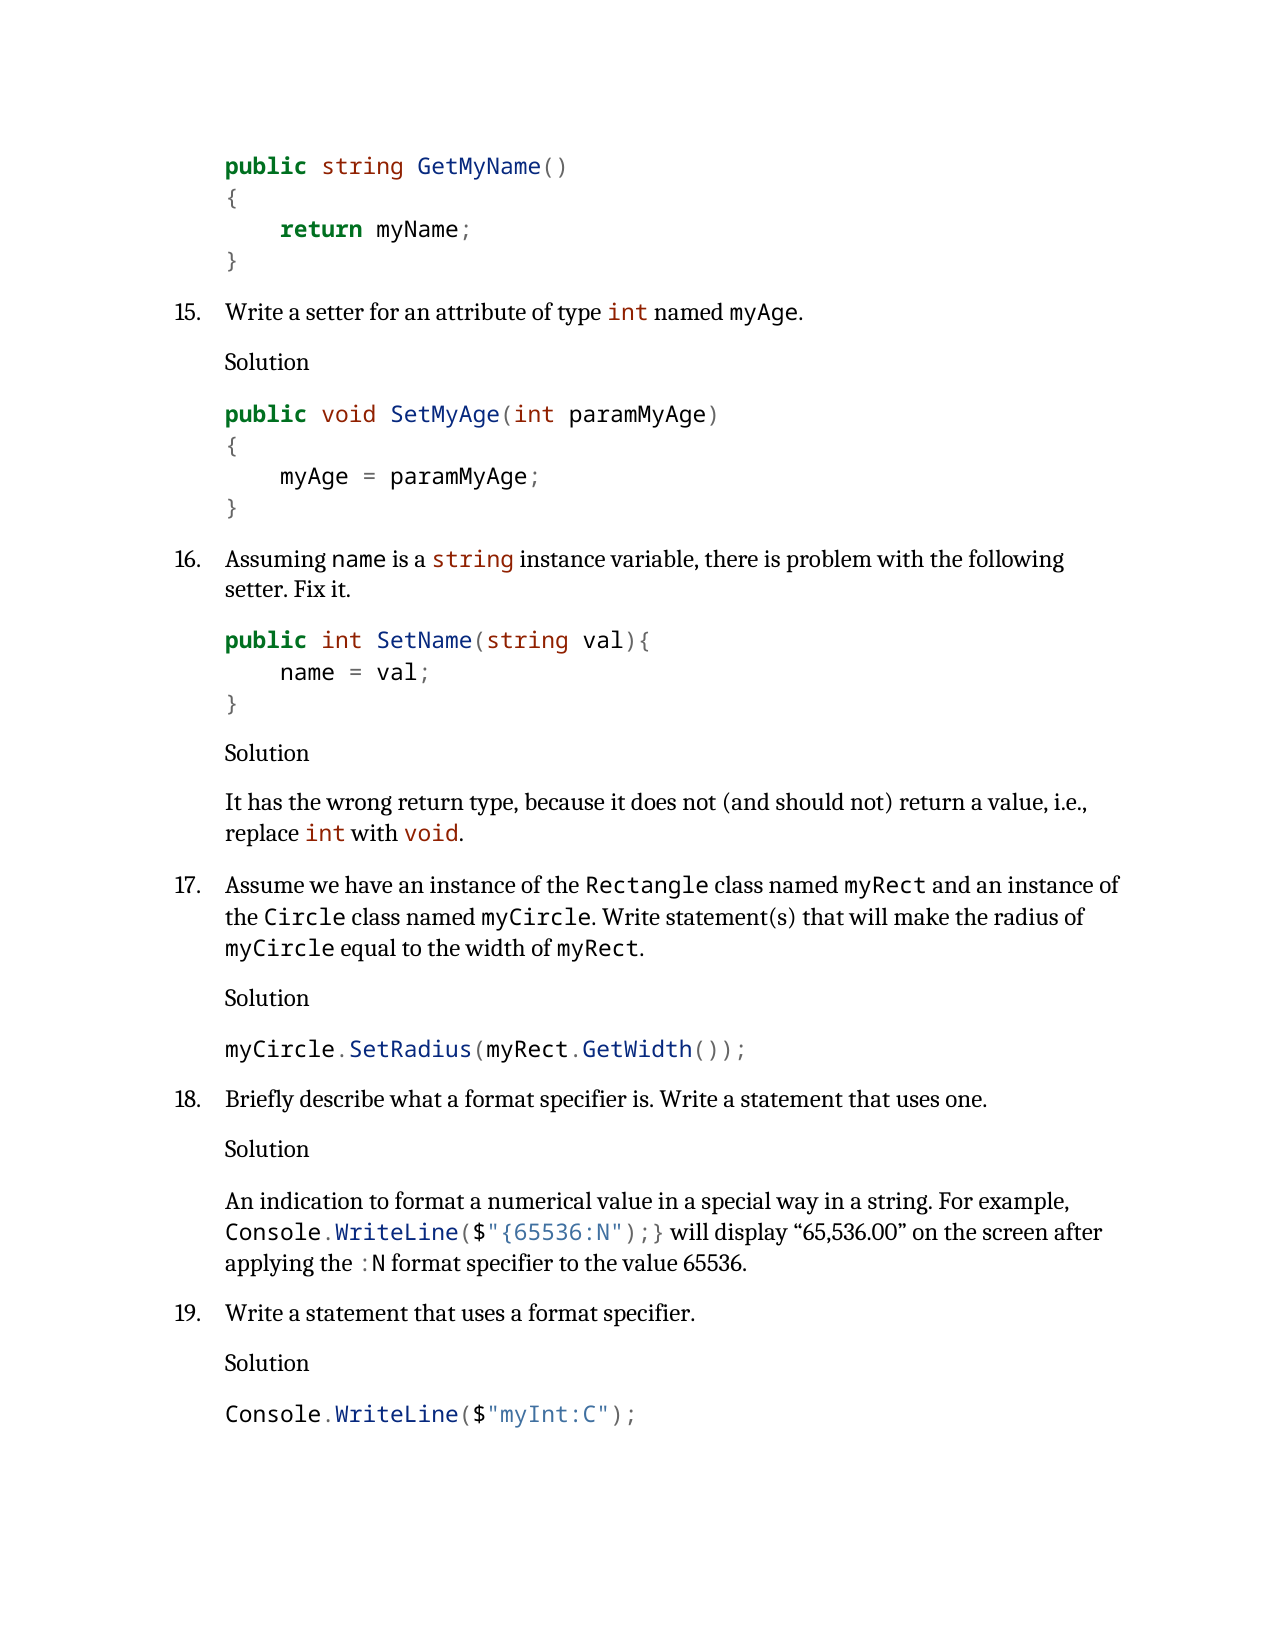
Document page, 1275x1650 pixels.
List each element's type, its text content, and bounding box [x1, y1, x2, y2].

list Solution [175, 984, 1125, 1012]
list Write a statement that uses a format specifier. [175, 1299, 1125, 1328]
list public void SetMyAge(int paramMyAge) { myAge = paramMyAge; } [175, 397, 1125, 522]
list myCircle.SetRadius(myRect.GetWidth()); [175, 1033, 1125, 1064]
list Assuming name is a string instance variable, there is problem with the following setter. Fix it. [175, 543, 1125, 603]
list It has the wrong return type, because it does not (and should not) return a value, i.e., replace int with void. [175, 788, 1125, 848]
list Write a setter for an attribute of type int named myAge. [175, 296, 1125, 327]
list Solution [175, 1135, 1125, 1164]
list Console.WriteLine($"myInt:C"); [175, 1398, 1125, 1429]
list public int SetName(string val){ name = val; } [175, 624, 1125, 718]
list Solution [175, 1349, 1125, 1377]
list Briefly describe what a format specifier is. Write a statement that uses one. [175, 1085, 1125, 1114]
list public string GetMyName() { return myName; } [175, 150, 1125, 275]
list Solution [175, 348, 1125, 377]
list Assume we have an instance of the Rectangle class named myRect and an instance of the Circle class named myCircle. Write statement(s) that will make the radius of myCircle equal to the width of myRect. [175, 869, 1125, 963]
list An indication to format a numerical value in a special way in a string. For example, Console.WriteLine($"{65536:N");} will display “65,536.00” on the screen after applying the :N format specifier to the value 65536. [175, 1184, 1125, 1278]
list Solution [175, 739, 1125, 767]
